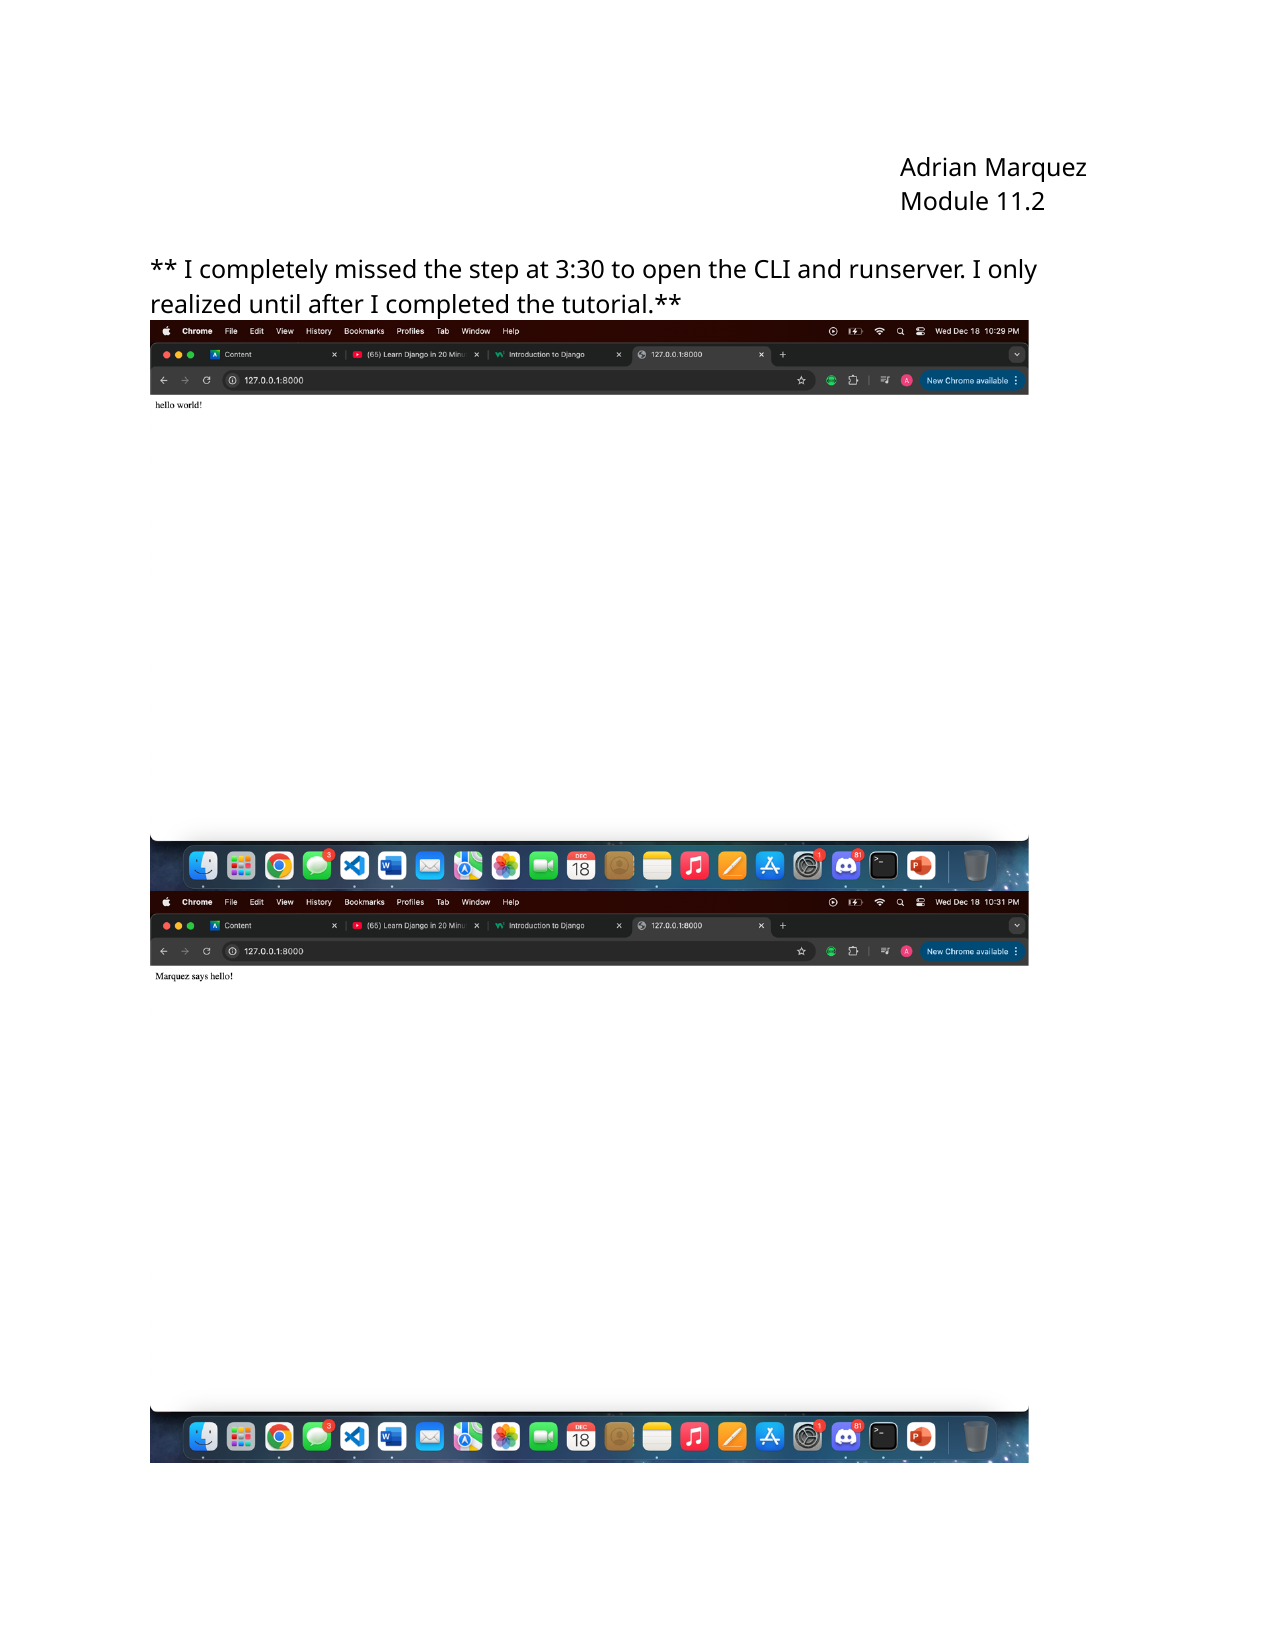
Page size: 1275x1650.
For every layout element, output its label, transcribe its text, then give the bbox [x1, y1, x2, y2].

text Module 11.2 [150, 184, 1125, 218]
text ** I completely missed the step at 3:30 to open the CLI and runserver. I only realized until after I completed the tutorial.** [150, 252, 1125, 320]
picture [150, 320, 1029, 1463]
text Adrian Marquez [150, 150, 1125, 184]
